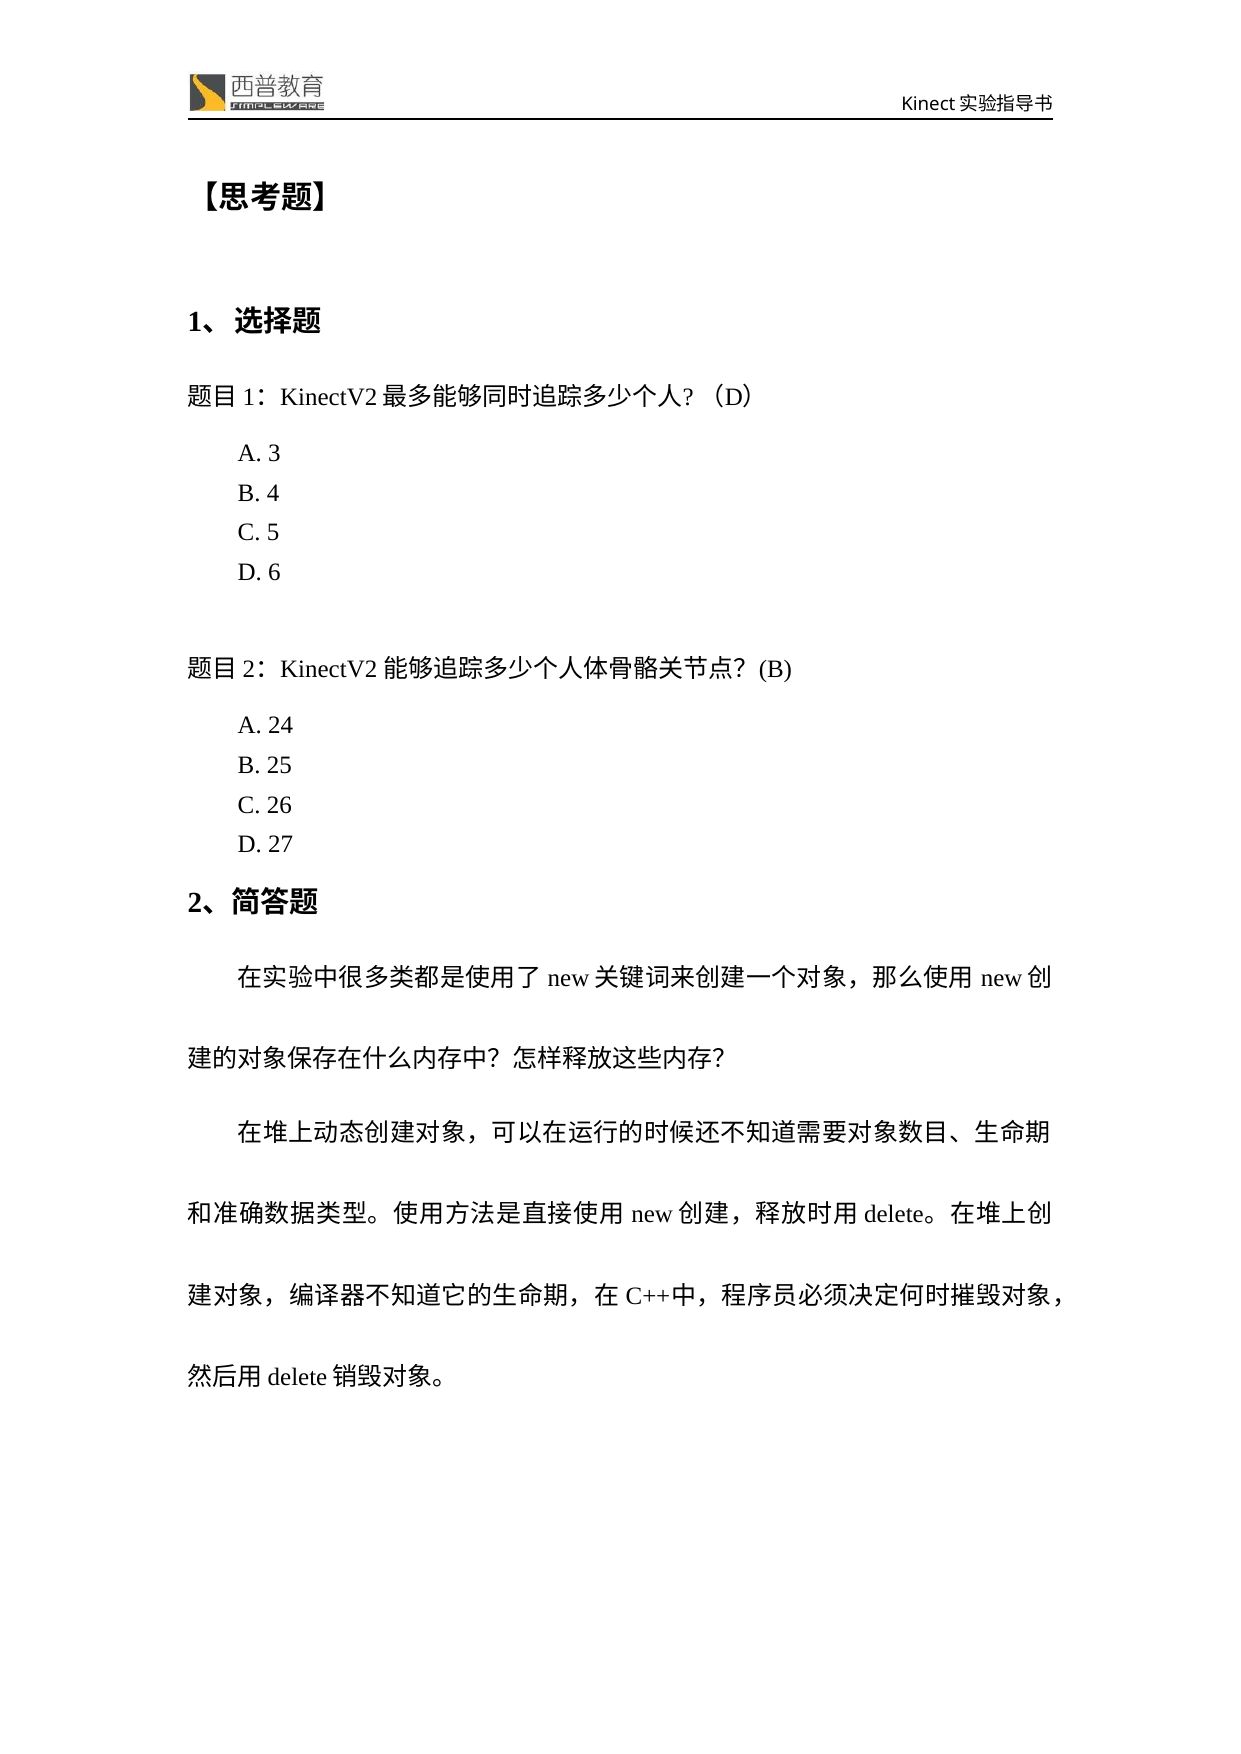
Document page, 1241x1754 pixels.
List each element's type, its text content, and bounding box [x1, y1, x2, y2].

text D. 27 [187, 828, 1053, 860]
text 题目2：KinectV2 能够追踪多少个人体骨骼关节点？(B) [187, 634, 1053, 699]
subtitle 【思考题】 [187, 162, 1053, 227]
text 在实验中很多类都是使用了new关键词来创建一个对象，那么使用new创建的对象保存在什么内存中？怎样释放这些内存？ [187, 943, 1053, 1089]
text C. 5 [187, 516, 1053, 548]
text A. 3 [187, 436, 1053, 469]
text A. 24 [187, 709, 1053, 741]
subtitle 选择题 [187, 287, 1053, 352]
text B. 4 [187, 476, 1053, 508]
text B. 25 [187, 748, 1053, 781]
text C. 26 [187, 788, 1053, 821]
text 在堆上动态创建对象，可以在运行的时候还不知道需要对象数目、生命期和准确数据类型。使用方法是直接使用new创建，释放时用delete。在堆上创建对象，编译器不知道它的生命期，在C++中，程序员必须决定何时摧毁对象，然后用delete销毁对象。 [187, 1098, 1053, 1407]
subtitle 2、简答题 [187, 867, 1053, 932]
text D. 6 [187, 555, 1053, 588]
text 题目1：KinectV2最多能够同时追踪多少个人? （D） [187, 362, 1053, 427]
picture [187, 71, 325, 111]
